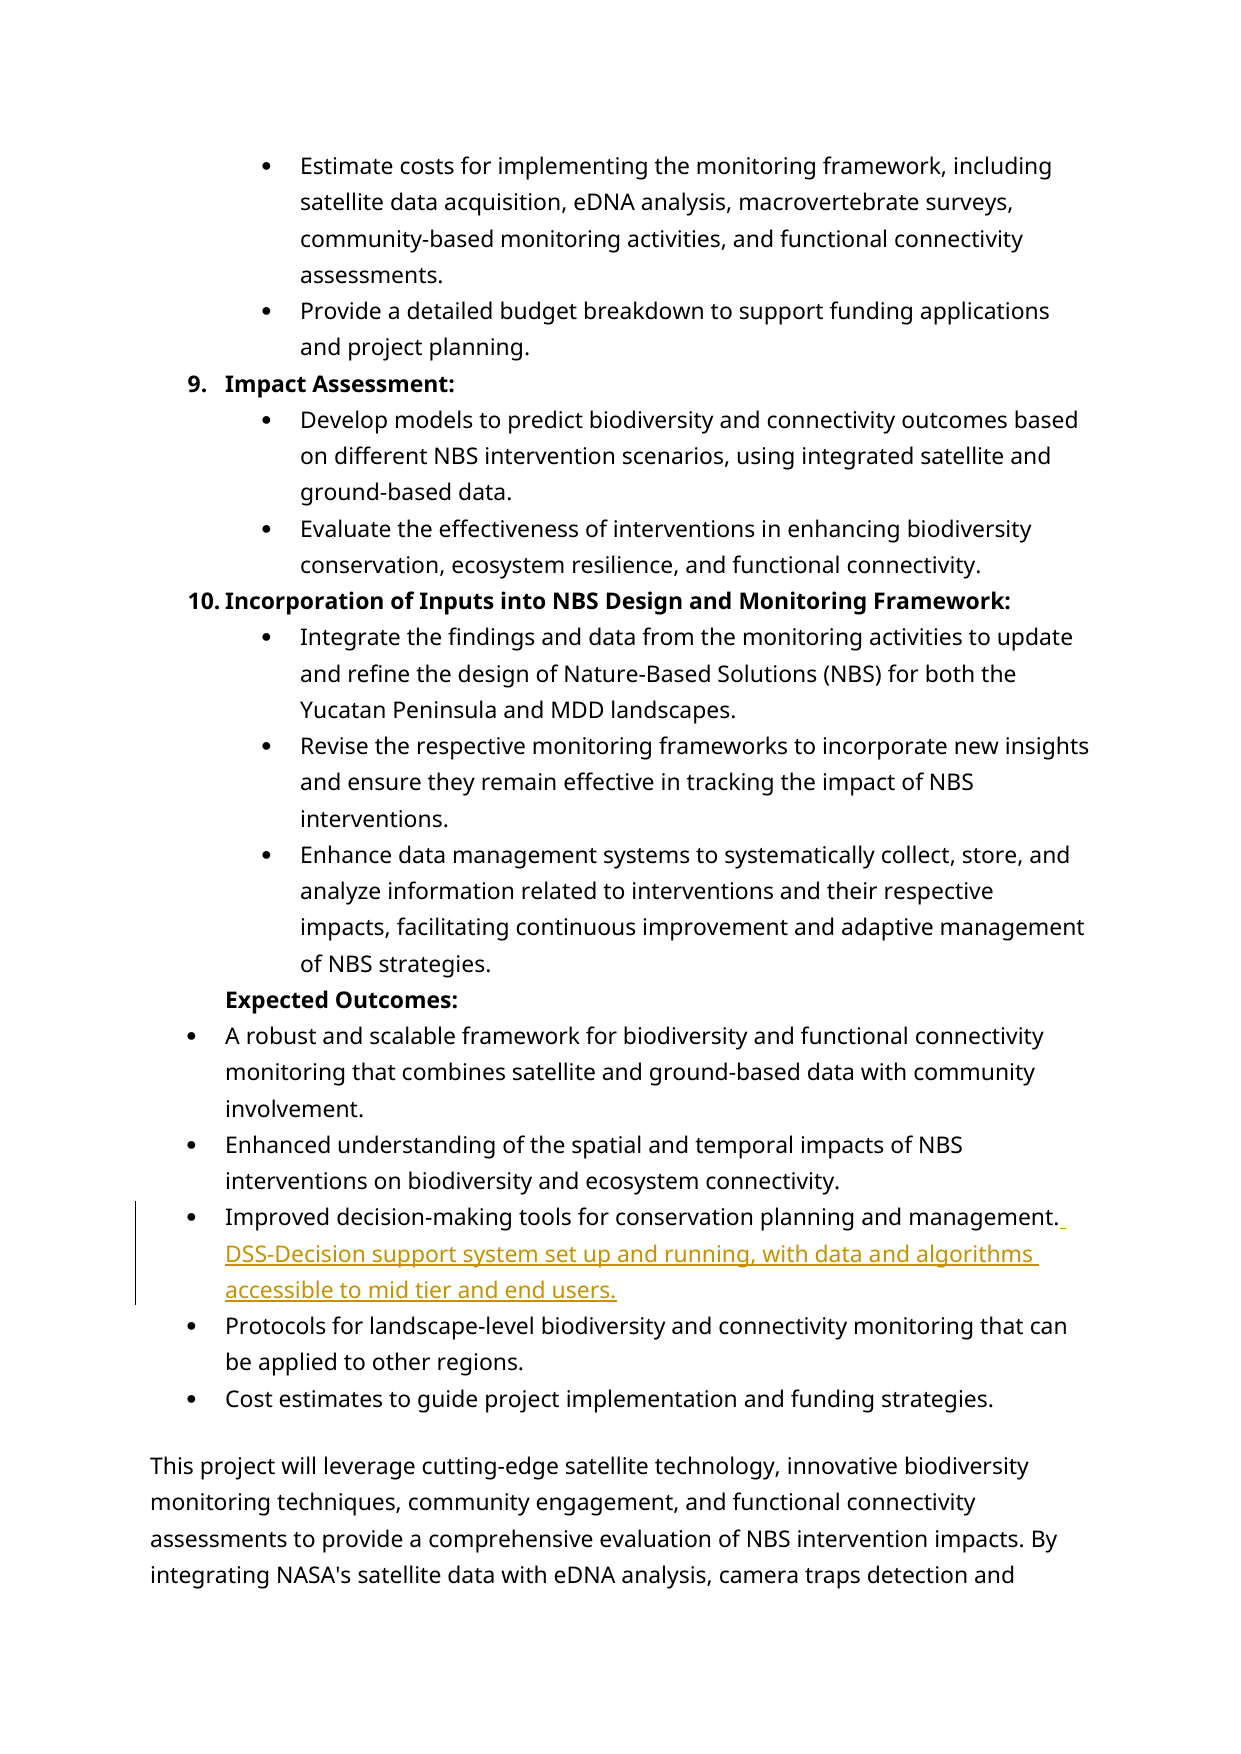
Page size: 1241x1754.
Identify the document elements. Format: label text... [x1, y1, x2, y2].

list Revise the respective monitoring frameworks to incorporate new insights and ensure they remain effective in tracking the impact of NBS interventions. [262, 730, 1090, 834]
list Develop models to predict biodiversity and connectivity outcomes based on different NBS intervention scenarios, using integrated satellite and ground-based data. [262, 404, 1090, 507]
list Impact Assessment: [187, 367, 1090, 399]
list Improved decision-making tools for conservation planning and management. [187, 1201, 1090, 1305]
list Evaluate the effectiveness of interventions in enhancing biodiversity conservation, ecosystem resilience, and functional connectivity. [262, 512, 1090, 580]
list Integrate the findings and data from the monitoring activities to update and refine the design of Nature-Based Solutions (NBS) for both the Yucatan Peninsula and MDD landscapes. [262, 621, 1090, 725]
list Expected Outcomes: [225, 984, 1090, 1015]
list Incorporation of Inputs into NBS Design and Monitoring Framework: [187, 585, 1090, 616]
list Provide a detailed budget breakdown to support funding applications and project planning. [262, 295, 1090, 362]
list Enhance data management systems to systematically collect, store, and analyze information related to interventions and their respective impacts, facilitating continuous improvement and adaptive management of NBS strategies. [262, 839, 1090, 979]
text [150, 1450, 1090, 1590]
list Enhanced understanding of the spatial and temporal impacts of NBS interventions on biodiversity and ecosystem connectivity. [187, 1129, 1090, 1196]
list Cost estimates to guide project implementation and funding strategies. [187, 1382, 1090, 1414]
list A robust and scalable framework for biodiversity and functional connectivity monitoring that combines satellite and ground-based data with community involvement. [187, 1020, 1090, 1124]
list Protocols for landscape-level biodiversity and connectivity monitoring that can be applied to other regions. [187, 1310, 1090, 1377]
list Estimate costs for implementing the monitoring framework, including satellite data acquisition, eDNA analysis, macrovertebrate surveys, community-based monitoring activities, and functional connectivity assessments. [262, 150, 1090, 290]
